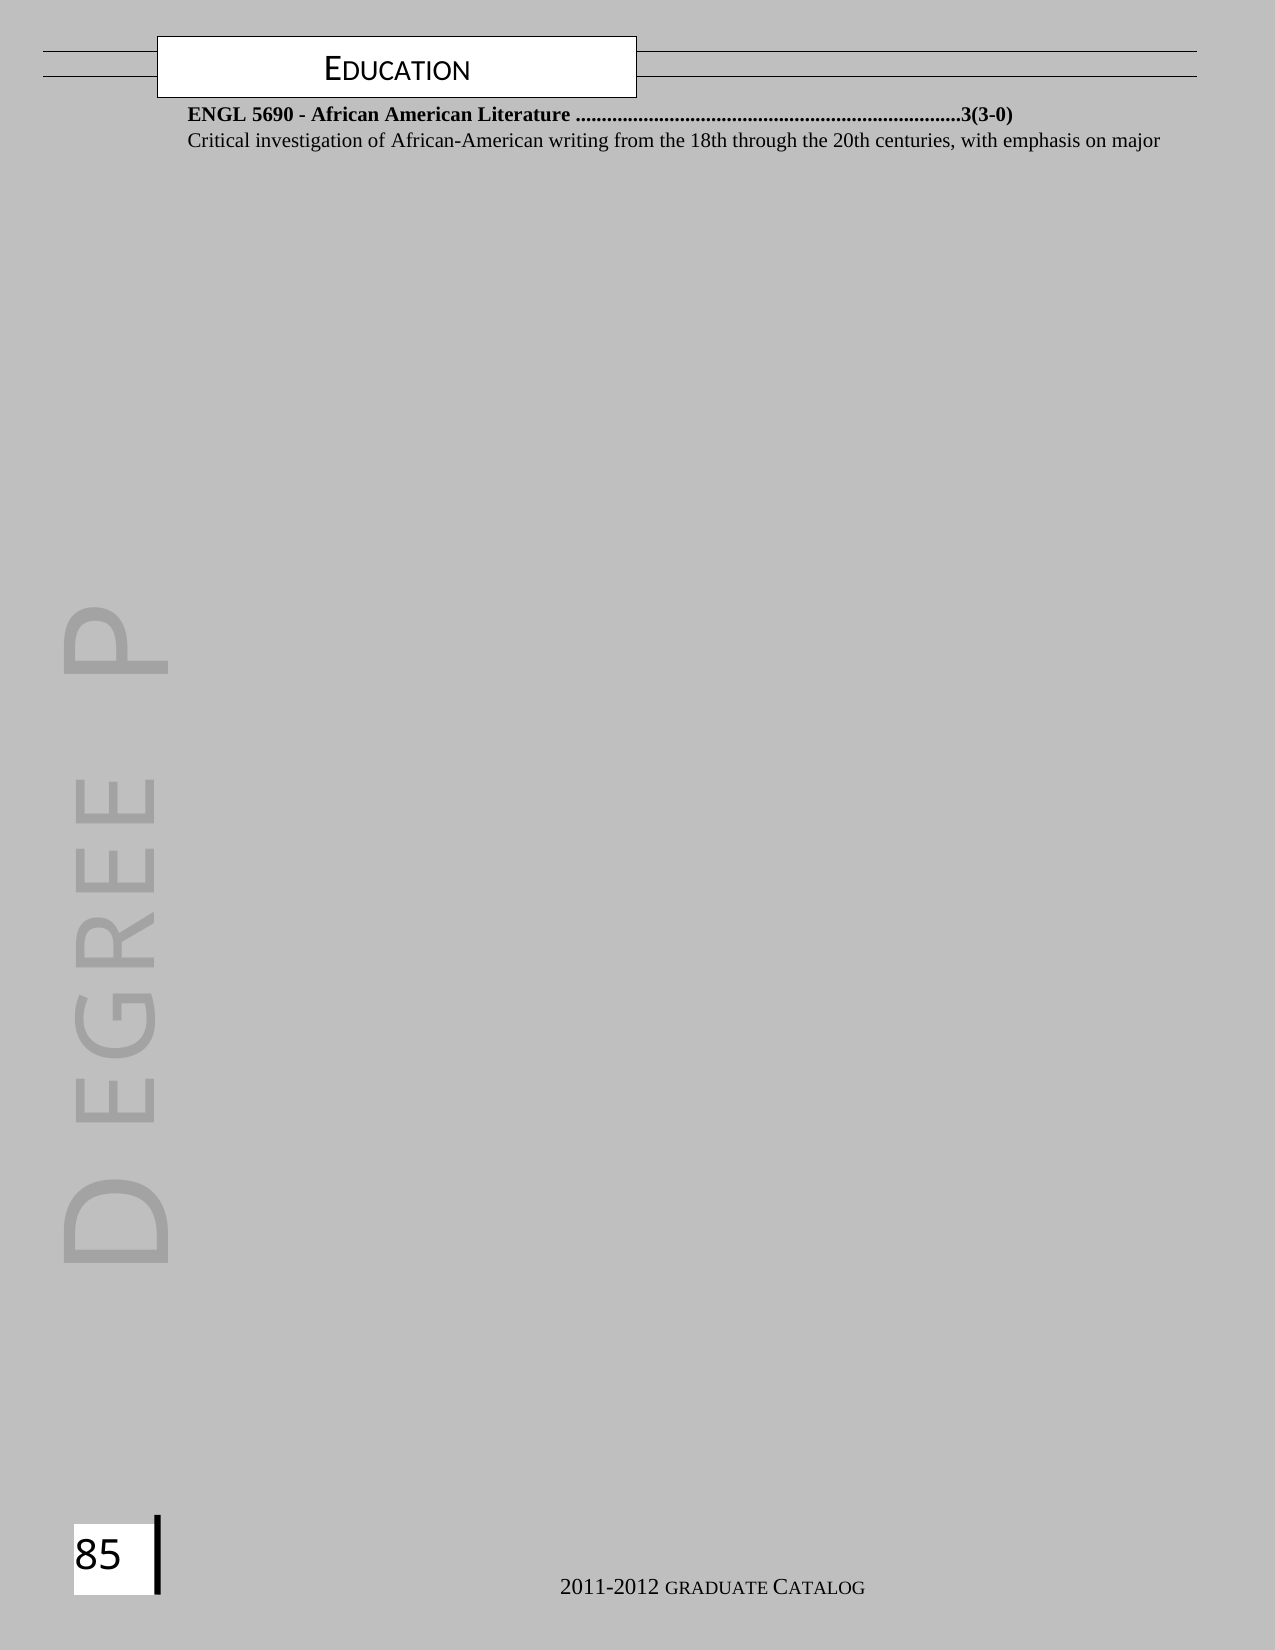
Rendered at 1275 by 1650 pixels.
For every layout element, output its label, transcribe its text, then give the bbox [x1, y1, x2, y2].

text ENGL 5690 - African American Literature ..........................................................................3(3-0) [187, 103, 1181, 126]
text Critical investigation of African-American writing from the 18th through the 20th centuries, with emphasis on major [187, 128, 1181, 152]
